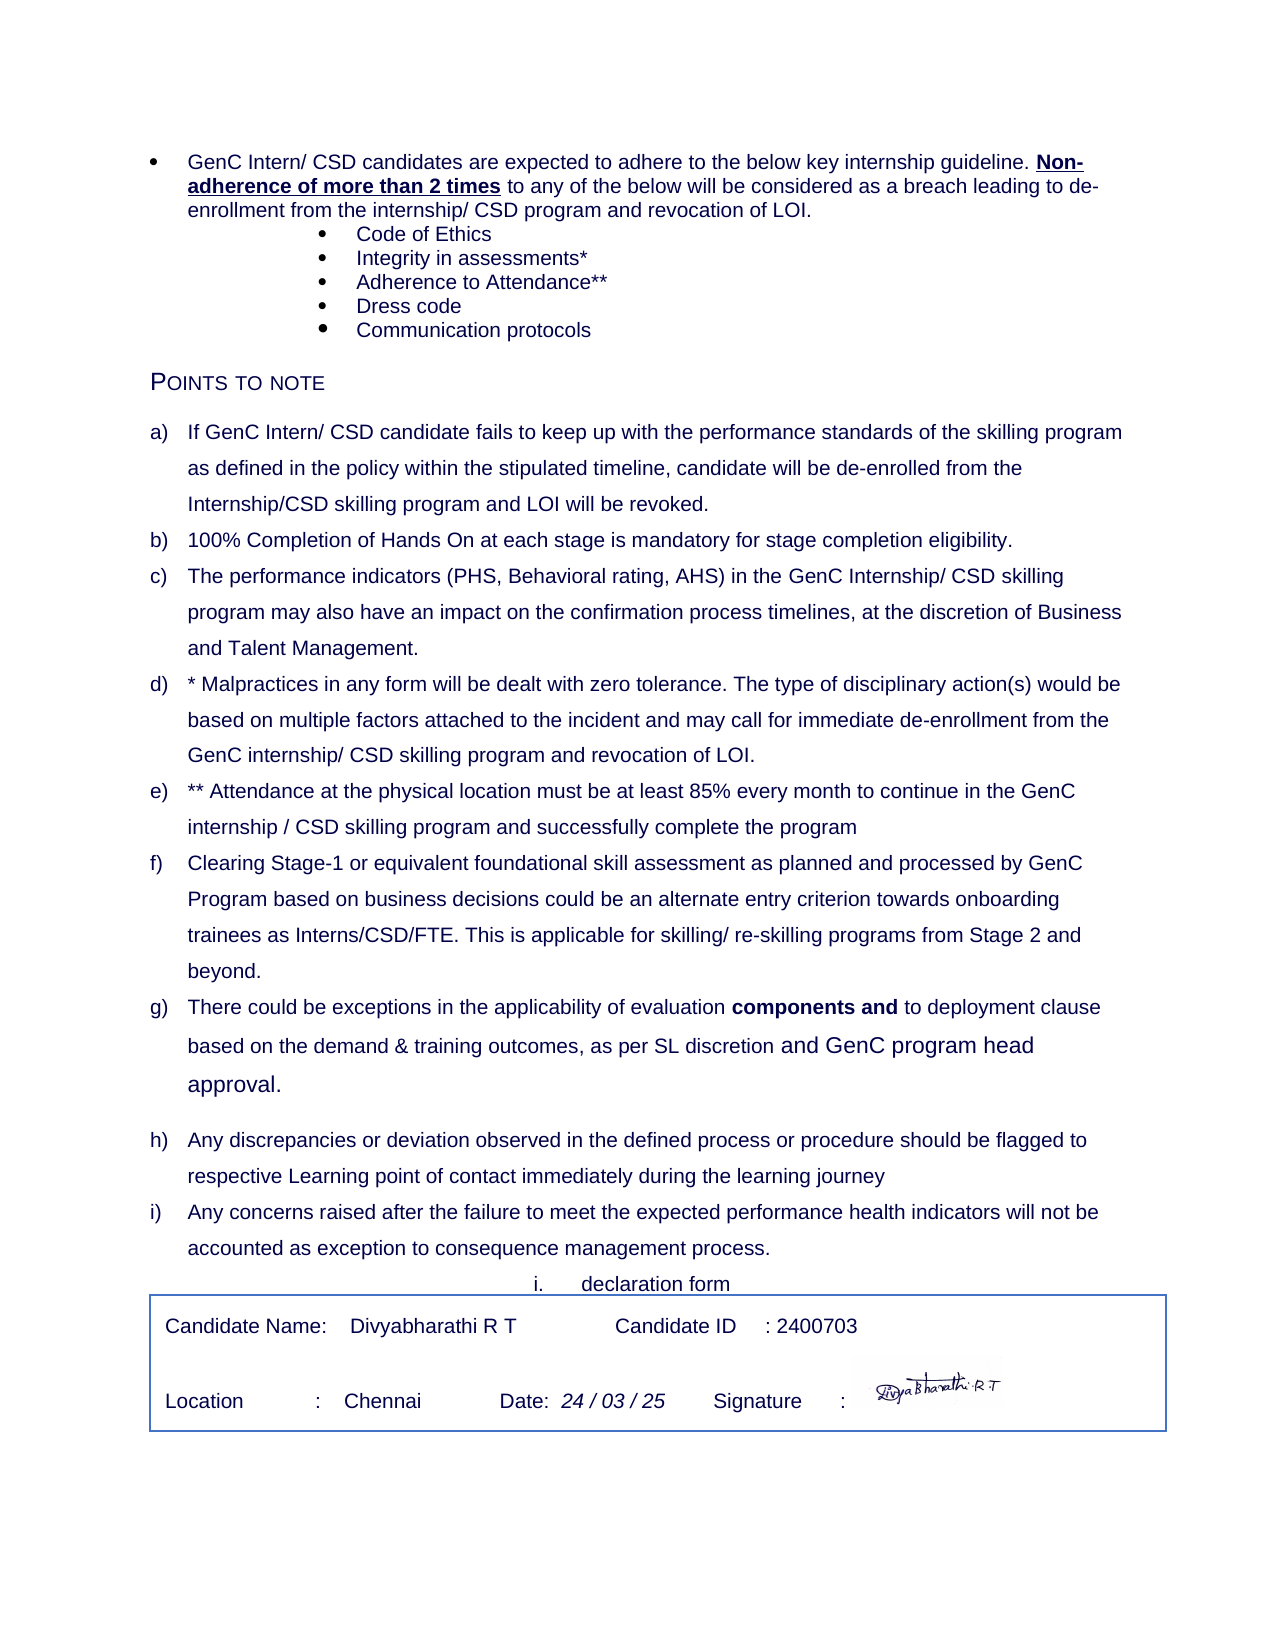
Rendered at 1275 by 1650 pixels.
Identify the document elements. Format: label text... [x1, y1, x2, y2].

picture [851, 1356, 1003, 1409]
text Points to note [150, 367, 1125, 396]
list Any discrepancies or deviation observed in the defined process or procedure should be flagged to respective Learning point of contact immediately during the learning journey [150, 1128, 1125, 1187]
list The performance indicators (PHS, Behavioral rating, AHS) in the GenC Internship/ CSD skilling program may also have an impact on the confirmation process timelines, at the discretion of Business and Talent Management. [150, 564, 1125, 659]
list * Malpractices in any form will be dealt with zero tolerance. The type of disciplinary action(s) would be based on multiple factors attached to the incident and may call for immediate de-enrollment from the GenC internship/ CSD skilling program and revocation of LOI. [150, 671, 1125, 767]
list Integrity in assessments* [319, 246, 1125, 270]
list GenC Intern/ CSD candidates are expected to adhere to the below key internship guideline. Non-adherence of more than 2 times to any of the below will be considered as a breach leading to de-enrollment from the internship/ CSD program and revocation of LOI. [150, 150, 1125, 222]
list declaration form [544, 1271, 1125, 1294]
list Any concerns raised after the failure to meet the expected performance health indicators will not be accounted as exception to consequence management process. [150, 1199, 1125, 1259]
list Adherence to Attendance** [319, 270, 1125, 294]
list Clearing Stage-1 or equivalent foundational skill assessment as planned and processed by GenC Program based on business decisions could be an alternate entry criterion towards onboarding trainees as Interns/CSD/FTE. This is applicable for skilling/ re-skilling programs from Stage 2 and beyond. [150, 851, 1125, 983]
list Communication protocols [319, 318, 1125, 343]
list Code of Ethics [319, 222, 1125, 246]
list 100% Completion of Hands On at each stage is mandatory for stage completion eligibility. [150, 528, 1113, 552]
list If GenC Intern/ CSD candidate fails to keep up with the performance standards of the skilling program as defined in the policy within the stipulated timeline, candidate will be de-enrolled from the Internship/CSD skilling program and LOI will be revoked. [150, 420, 1125, 516]
list There could be exceptions in the applicability of evaluation components and to deployment clause based on the demand & training outcomes, as per SL discretion and GenC program head approval. [150, 995, 1125, 1098]
list ** Attendance at the physical location must be at least 85% every month to continue in the GenC internship / CSD skilling program and successfully complete the program [150, 779, 1125, 839]
list Dress code [319, 294, 1125, 318]
